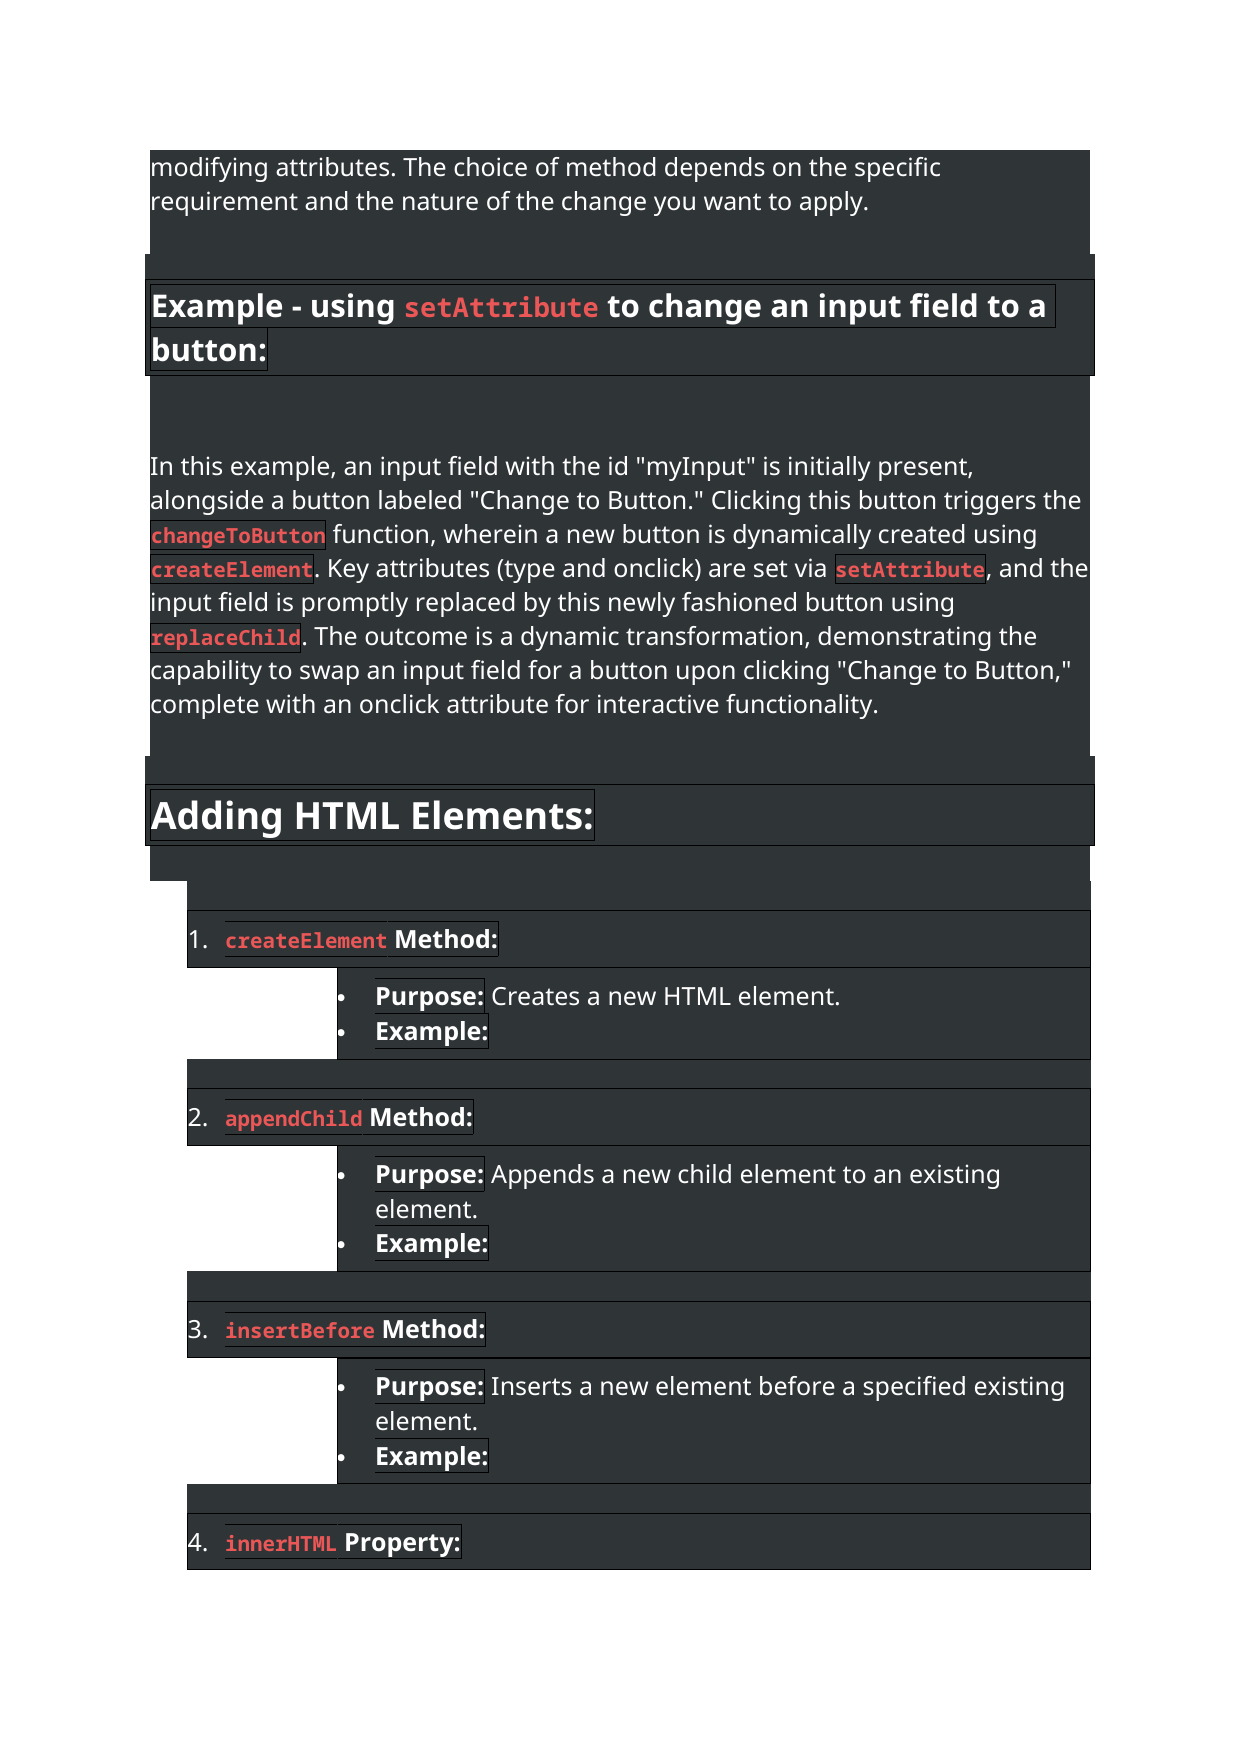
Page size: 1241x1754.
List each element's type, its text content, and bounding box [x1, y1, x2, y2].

list Purpose: Inserts a new element before a specified existing element. [338, 1359, 1090, 1427]
list innerHTML Property: [188, 1514, 1090, 1569]
text Adding HTML Elements: [146, 785, 1094, 845]
list Example: [338, 1002, 1090, 1059]
list createElement Method: [188, 911, 1090, 967]
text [150, 150, 1090, 218]
list Example: [338, 1427, 1090, 1483]
list Example: [338, 1214, 1090, 1271]
list insertBefore Method: [188, 1302, 1090, 1357]
text Example - using setAttribute to change an input field to a button: [146, 280, 1094, 375]
list Purpose: Appends a new child element to an existing element. [338, 1146, 1090, 1214]
list Purpose: Creates a new HTML element. [338, 968, 1090, 1002]
text In this example, an input field with the id "myInput" is initially present, alongside a button labeled "Change to Button." Clicking this button triggers the changeToButton function, wherein a new button is dynamically created using createElement. Key attributes (type and onclick) are set via setAttribute, and the input field is promptly replaced by this newly fashioned button using replaceChild. The outcome is a dynamic transformation, demonstrating the capability to swap an input field for a button upon clicking "Change to Button," complete with an onclick attribute for interactive functionality. [150, 448, 1090, 721]
list appendChild Method: [188, 1089, 1090, 1145]
